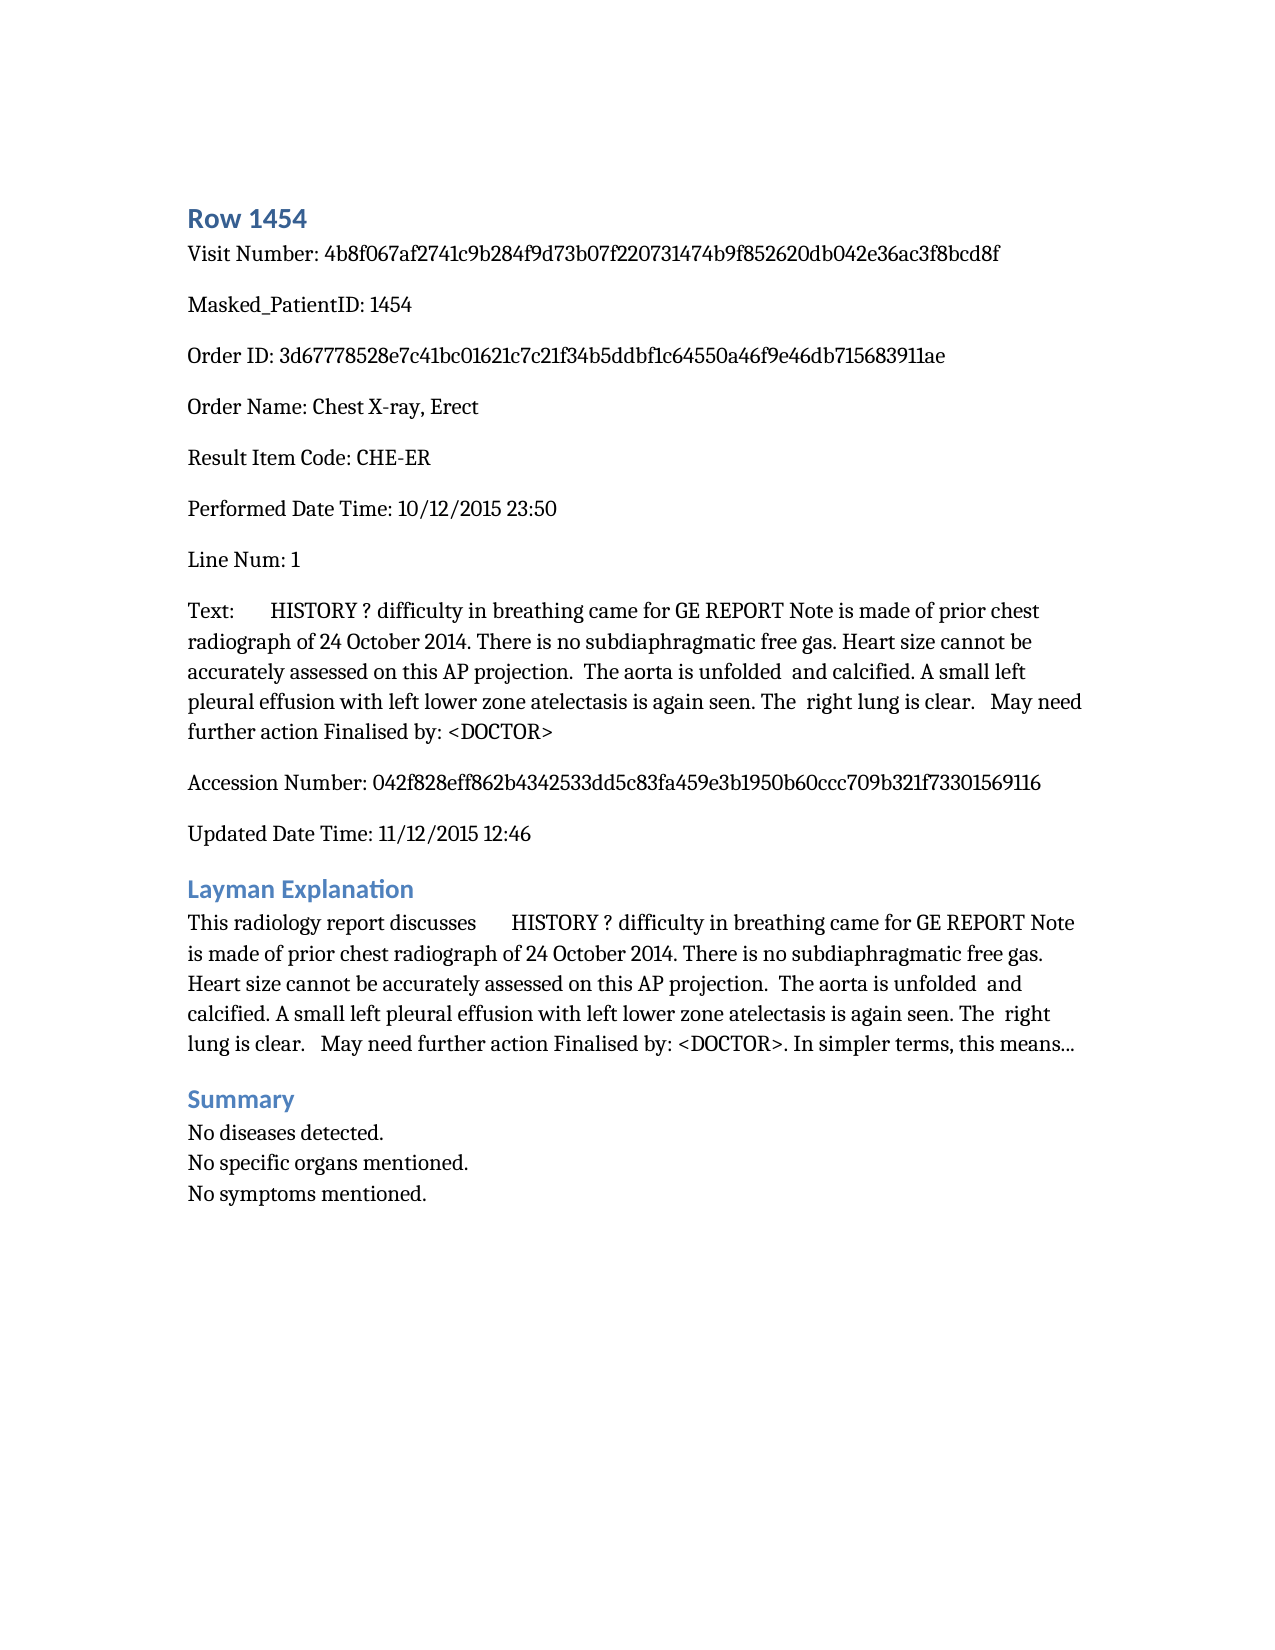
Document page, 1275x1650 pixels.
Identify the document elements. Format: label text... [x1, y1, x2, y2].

text Masked_PatientID: 1454 [187, 292, 1087, 318]
text Updated Date Time: 11/12/2015 12:46 [187, 821, 1087, 847]
text Order ID: 3d67778528e7c41bc01621c7c21f34b5ddbf1c64550a46f9e46db715683911ae [187, 343, 1087, 369]
text Order Name: Chest X-ray, Erect [187, 394, 1087, 420]
text Text: HISTORY ? difficulty in breathing came for GE REPORT Note is made of prior chest radiograph of 24 October 2014. There is no subdiaphragmatic free gas. Heart size cannot be accurately assessed on this AP projection. The aorta is unfolded and calcified. A small left pleural effusion with left lower zone atelectasis is again seen. The right lung is clear. May need further action Finalised by: <DOCTOR> [187, 598, 1087, 745]
text Accession Number: 042f828eff862b4342533dd5c83fa459e3b1950b60ccc709b321f73301569116 [187, 770, 1087, 796]
text This radiology report discusses HISTORY ? difficulty in breathing came for GE REPORT Note is made of prior chest radiograph of 24 October 2014. There is no subdiaphragmatic free gas. Heart size cannot be accurately assessed on this AP projection. The aorta is unfolded and calcified. A small left pleural effusion with left lower zone atelectasis is again seen. The right lung is clear. May need further action Finalised by: <DOCTOR>. In simpler terms, this means... [187, 910, 1087, 1057]
text Visit Number: 4b8f067af2741c9b284f9d73b07f220731474b9f852620db042e36ac3f8bcd8f [187, 241, 1087, 267]
text Line Num: 1 [187, 547, 1087, 573]
subtitle Summary [187, 1082, 1087, 1115]
text Result Item Code: CHE-ER [187, 445, 1087, 471]
text No diseases detected. No specific organs mentioned. No symptoms mentioned. [187, 1120, 1087, 1207]
text Performed Date Time: 10/12/2015 23:50 [187, 496, 1087, 522]
subtitle Layman Explanation [187, 872, 1087, 905]
subtitle Row 1454 [187, 200, 1087, 236]
